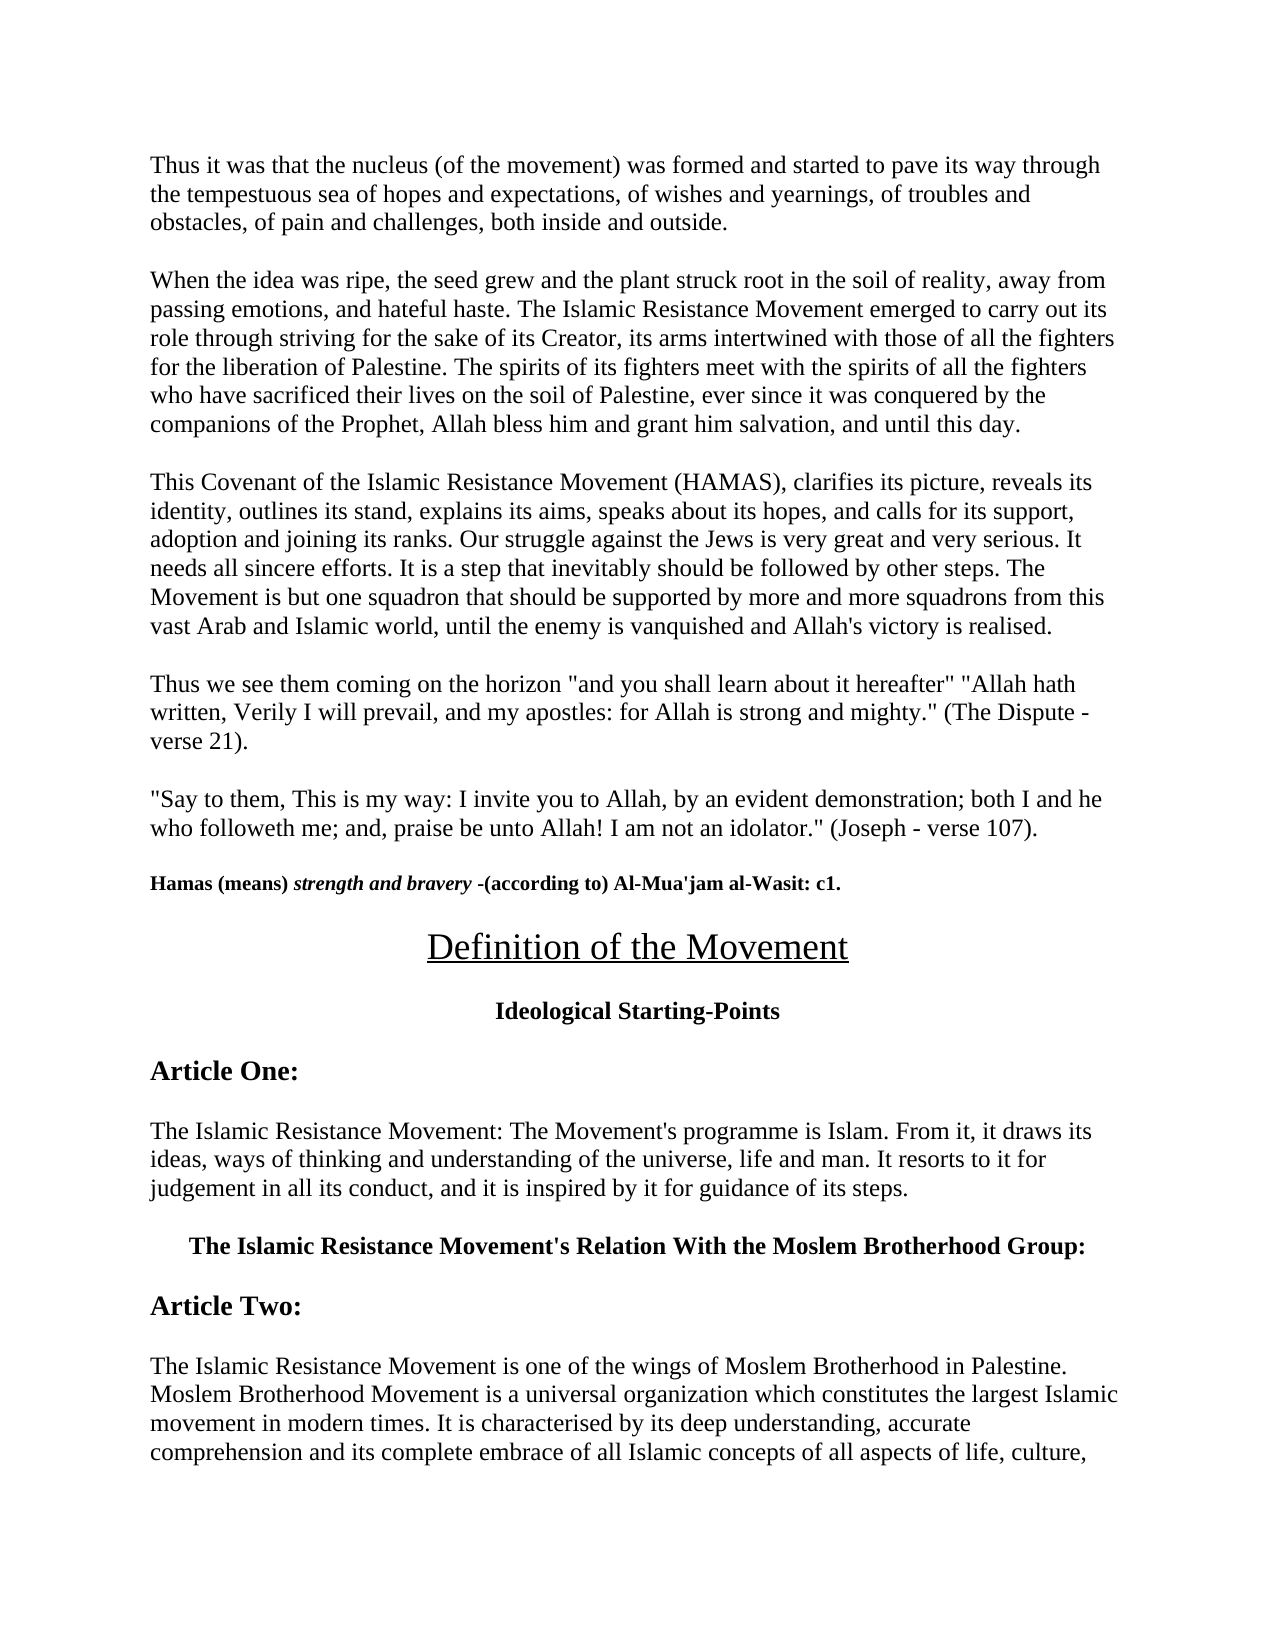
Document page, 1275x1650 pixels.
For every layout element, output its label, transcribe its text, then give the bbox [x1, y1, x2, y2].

text When the idea was ripe, the seed grew and the plant struck root in the soil of reality, away from passing emotions, and hateful haste. The Islamic Resistance Movement emerged to carry out its role through striving for the sake of its Creator, its arms intertwined with those of all the fighters for the liberation of Palestine. The spirits of its fighters meet with the spirits of all the fighters who have sacrificed their lives on the soil of Palestine, ever since it was conquered by the companions of the Prophet, Allah bless him and grant him salvation, and until this day. [150, 265, 1125, 438]
text Thus we see them coming on the horizon "and you shall learn about it hereafter" "Allah hath written, Verily I will prevail, and my apostles: for Allah is strong and mighty." (The Dispute - verse 21). [150, 669, 1125, 755]
text Hamas (means) strength and bravery -(according to) Al-Mua'jam al-Wasit: c1. [150, 871, 1125, 895]
text Definition of the Movement [150, 924, 1125, 967]
text "Say to them, This is my way: I invite you to Allah, by an evident demonstration; both I and he who followeth me; and, praise be unto Allah! I am not an idolator." (Joseph - verse 107). [150, 784, 1125, 842]
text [150, 1351, 1125, 1466]
text Article One: [150, 1054, 1125, 1087]
text The Islamic Resistance Movement's Relation With the Moslem Brotherhood Group: [150, 1231, 1125, 1260]
text Ideological Starting-Points [150, 996, 1125, 1025]
text This Covenant of the Islamic Resistance Movement (HAMAS), clarifies its picture, reveals its identity, outlines its stand, explains its aims, speaks about its hopes, and calls for its support, adoption and joining its ranks. Our struggle against the Jews is very great and very serious. It needs all sincere efforts. It is a step that inevitably should be followed by other steps. The Movement is but one squadron that should be supported by more and more squadrons from this vast Arab and Islamic world, until the enemy is vanquished and Allah's victory is realised. [150, 467, 1125, 639]
text Article Two: [150, 1289, 1125, 1322]
text The Islamic Resistance Movement: The Movement's programme is Islam. From it, it draws its ideas, ways of thinking and understanding of the universe, life and man. It resorts to it for judgement in all its conduct, and it is inspired by it for guidance of its steps. [150, 1116, 1125, 1202]
text Thus it was that the nucleus (of the movement) was formed and started to pave its way through the tempestuous sea of hopes and expectations, of wishes and yearnings, of troubles and obstacles, of pain and challenges, both inside and outside. [150, 150, 1125, 236]
